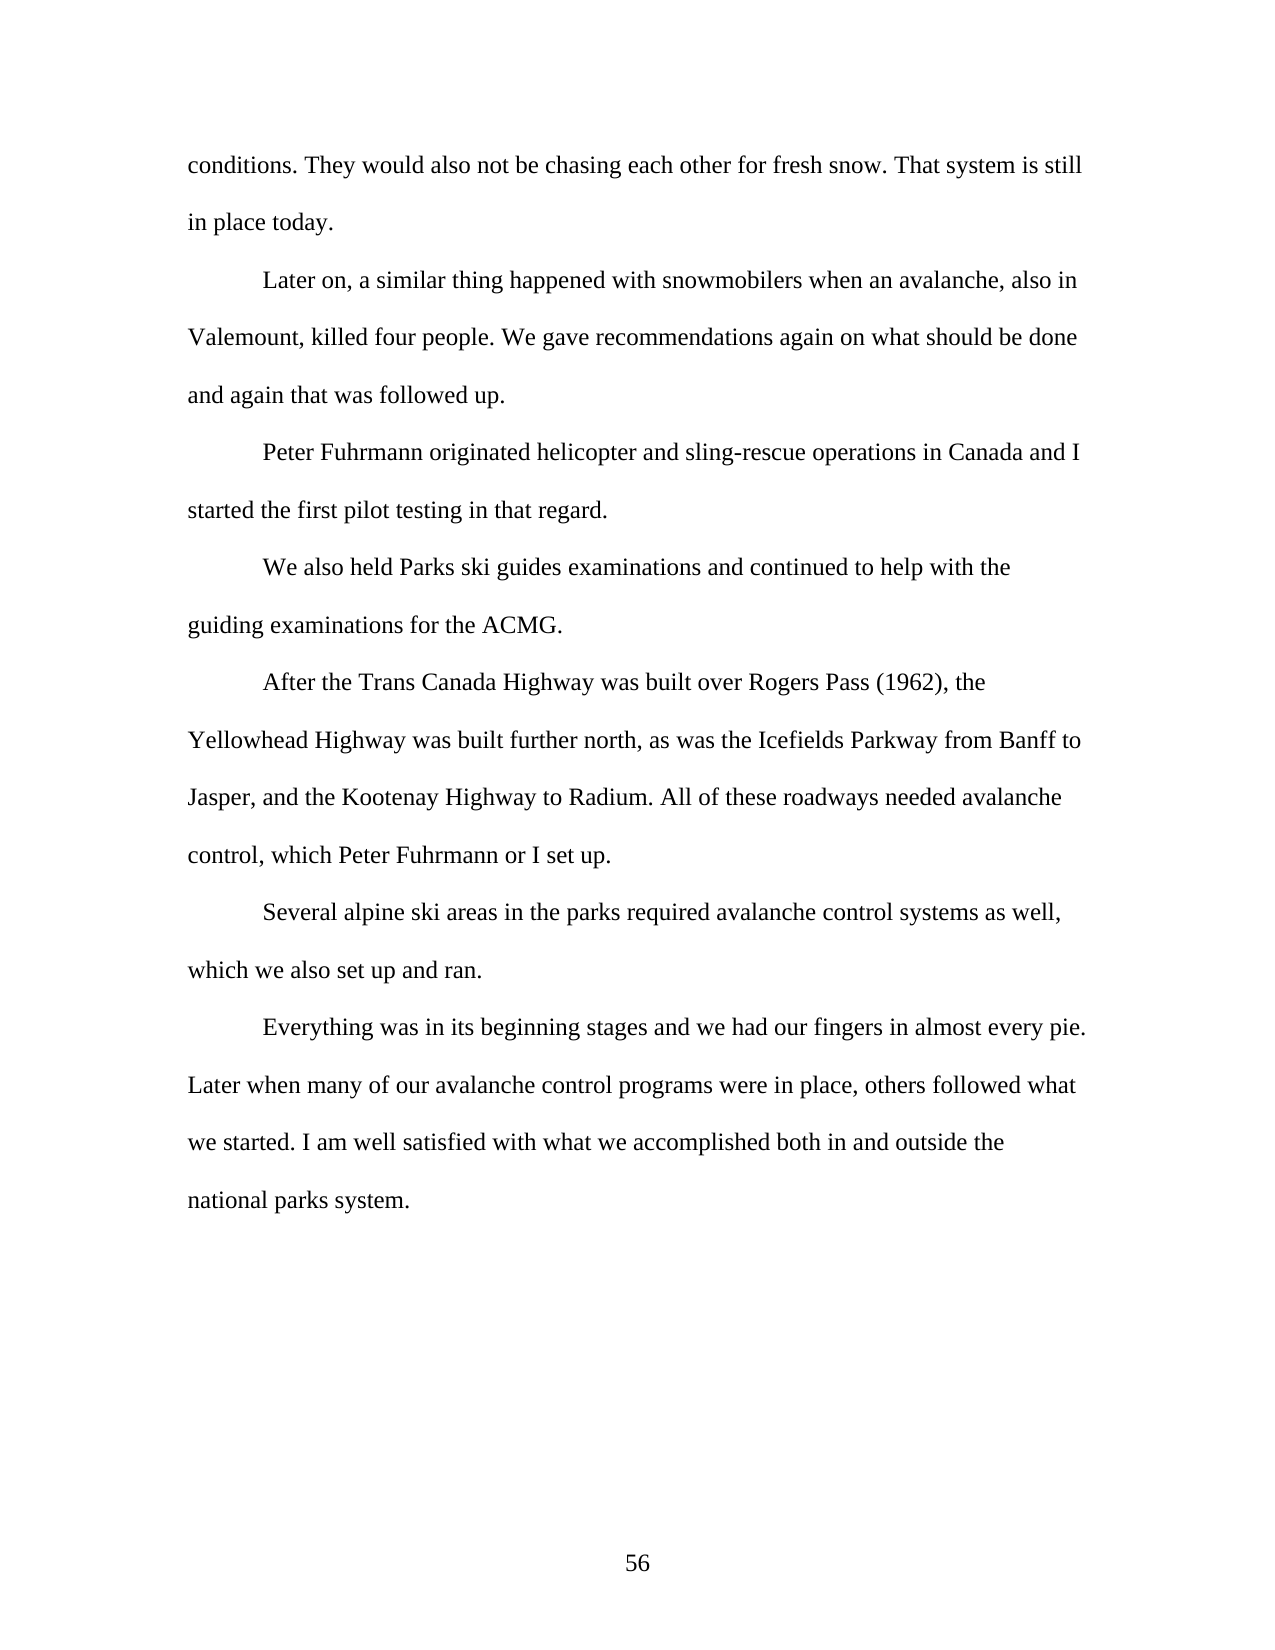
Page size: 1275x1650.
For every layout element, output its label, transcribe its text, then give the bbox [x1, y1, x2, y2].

text ski areas in the parks avalanche control systems, which we set up and ran. [187, 897, 1087, 984]
text Everything was beginning stagese had our fingers in almost everyavalanche control programs thers followed what we started. I am well satisfied with what we accomplished both in and outside the national parks system. [187, 1012, 1087, 1214]
text We also arks ski guides examinations and help with the guiding examinations the [187, 552, 1087, 639]
text Peter Fuhrmann originated helicopter slingrescue operations and I started the first pilot testing [187, 437, 1087, 524]
text Later on, a similar thing happened with snowmobilers when an avalanche, in Valemount, killed four peopleWe gave recommendations again on what should be done and that was followed up. [187, 265, 1087, 409]
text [187, 150, 1087, 236]
text After the Trans Canada Highway was built over Rogers Pass, the Yellowhead Highway was built further north, the Icefields Parkway from and the Highway to Radium. All of theneeded avalanche control, which Peter or I set up. [187, 667, 1087, 869]
